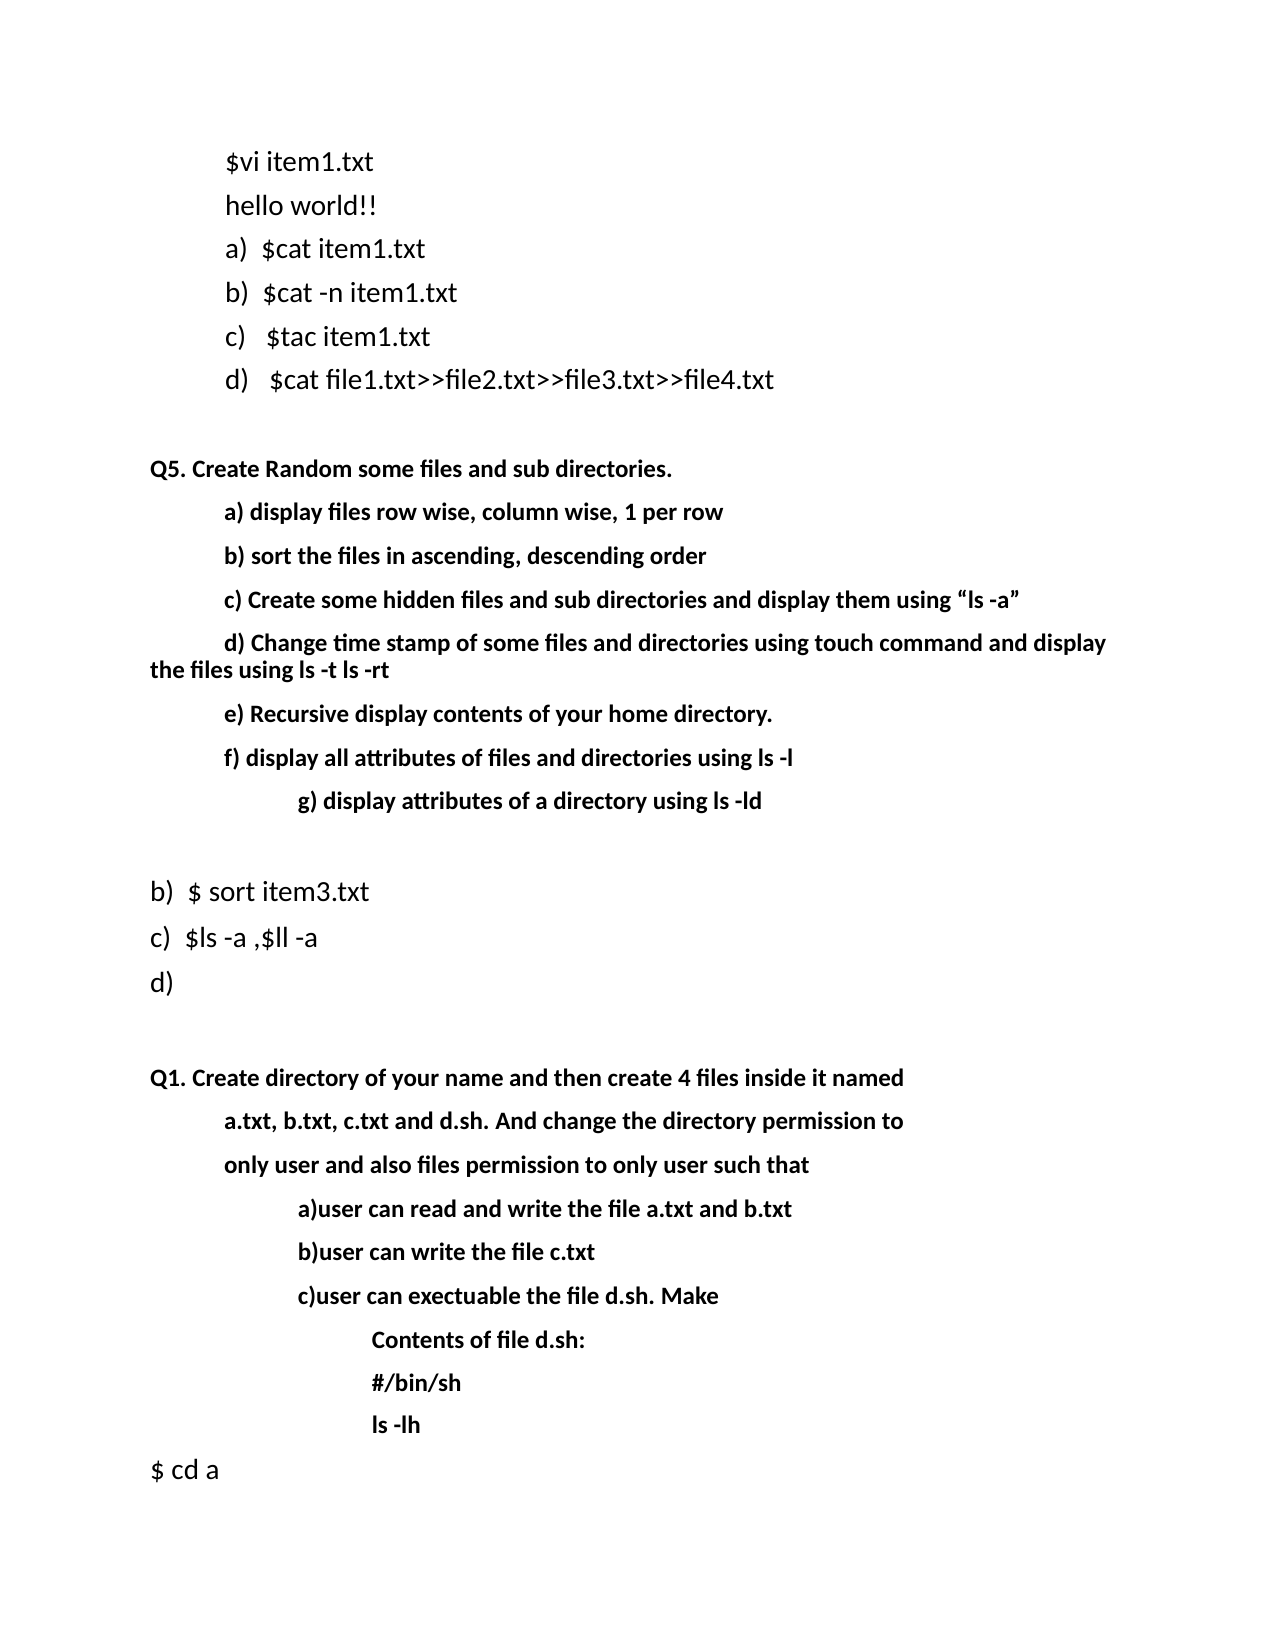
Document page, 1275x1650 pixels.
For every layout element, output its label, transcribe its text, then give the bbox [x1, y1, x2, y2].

text a.txt, b.txt, c.txt and d.sh. And change the directory permission to [150, 1108, 1125, 1135]
text d) $cat file1.txt>>file2.txt>>file3.txt>>file4.txt [225, 368, 1125, 395]
text Q5. Create Random some files and sub directories. [150, 456, 1125, 482]
text #/bin/sh [150, 1370, 1125, 1397]
text c)user can exectuable the file d.sh. Make [150, 1283, 1125, 1310]
text Contents of file d.sh: [150, 1326, 1125, 1353]
text b)user can write the file c.txt [150, 1239, 1125, 1266]
text a)user can read and write the file a.txt and b.txt [150, 1196, 1125, 1222]
text Q1. Create directory of your name and then create 4 files inside it named [150, 1064, 1125, 1092]
text e) Recursive display contents of your home directory. [150, 701, 1125, 728]
text f) display all attributes of files and directories using ls -l [150, 744, 1125, 771]
text b) $ sort item3.txt [150, 881, 1125, 906]
text g) display attributes of a directory using ls -ld [225, 788, 1125, 815]
text $ cd a [150, 1459, 1125, 1484]
text $vi item1.txt [225, 150, 1125, 177]
text d) Change time stamp of some files and directories using touch command and display the files using ls -t ls -rt [150, 630, 1125, 684]
text c) $tac item1.txt [225, 324, 1125, 352]
text b) $cat -n item1.txt [225, 281, 1125, 308]
text d) [150, 973, 1125, 998]
text a) $cat item1.txt [225, 237, 1125, 264]
text ls -lh [150, 1414, 1125, 1439]
text c) Create some hidden files and sub directories and display them using “ls -a” [150, 586, 1125, 613]
text only user and also files permission to only user such that [150, 1152, 1125, 1179]
text b) sort the files in ascending, descending order [150, 543, 1125, 570]
text c) $ls -a ,$ll -a [150, 927, 1125, 952]
text hello world!! [225, 194, 1125, 221]
text a) display files row wise, column wise, 1 per row [150, 499, 1125, 526]
